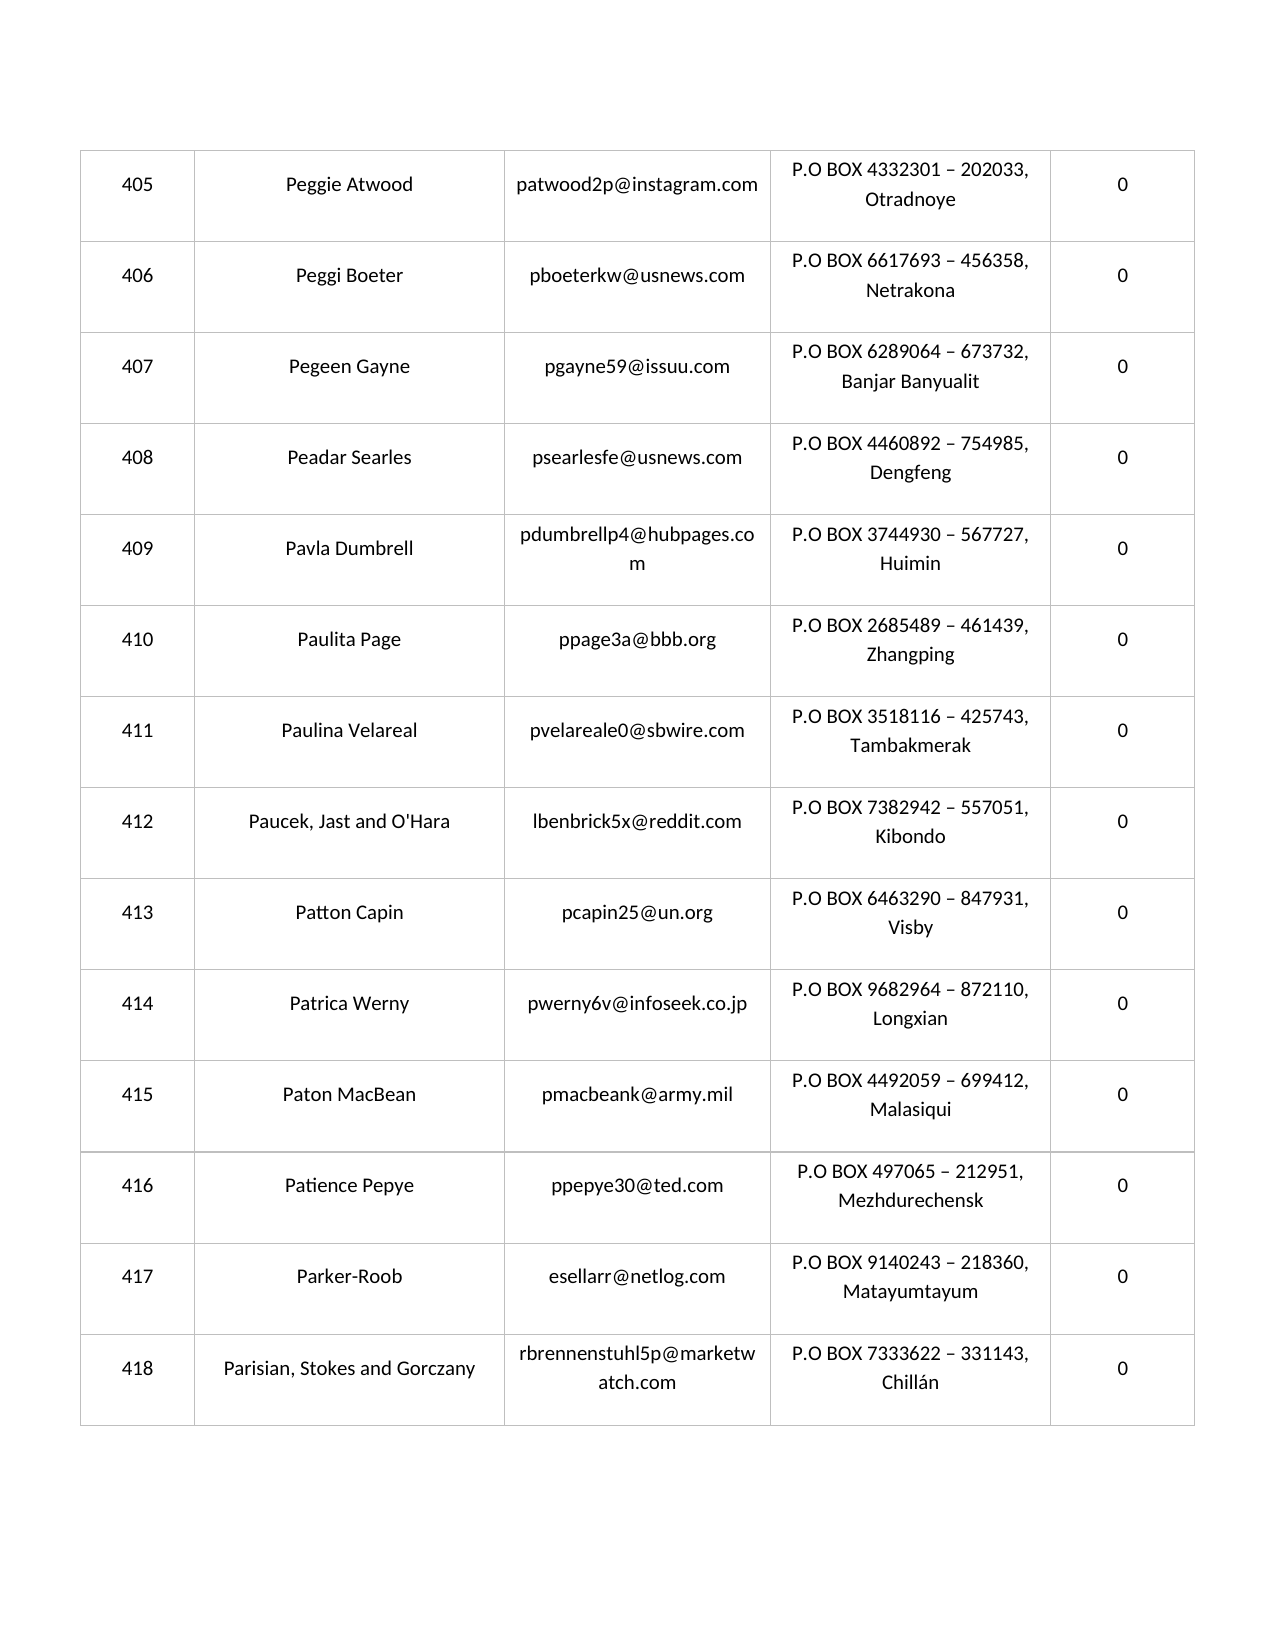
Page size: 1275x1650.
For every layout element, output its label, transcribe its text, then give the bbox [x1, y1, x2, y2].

table_cell Paucek, Jast and O'Hara [195, 788, 504, 878]
table_cell Patience Pepye [195, 1153, 504, 1242]
table_cell Peadar Searles [195, 424, 504, 514]
table_cell pcapin25@un.org [505, 879, 770, 969]
table_cell 0 [1051, 151, 1194, 241]
table_cell 0 [1051, 879, 1194, 969]
table_cell 411 [81, 697, 194, 787]
table_cell Paulita Page [195, 606, 504, 696]
table_cell Patton Capin [195, 879, 504, 969]
table_cell P.O BOX 6617693 – 456358, Netrakona [771, 242, 1050, 332]
table_cell Patrica Werny [195, 970, 504, 1060]
table_cell esellarr@netlog.com [505, 1244, 770, 1333]
table_cell pgayne59@issuu.com [505, 333, 770, 423]
table_cell P.O BOX 4332301 – 202033, Otradnoye [771, 151, 1050, 241]
table_cell 406 [81, 242, 194, 332]
table_cell 0 [1051, 1335, 1194, 1424]
table_cell rbrennenstuhl5p@marketwatch.com [505, 1335, 770, 1424]
table_cell Pegeen Gayne [195, 333, 504, 423]
table_cell 0 [1051, 788, 1194, 878]
table_cell 0 [1051, 242, 1194, 332]
table_cell P.O BOX 497065 – 212951, Mezhdurechensk [771, 1153, 1050, 1242]
table_cell 0 [1051, 1153, 1194, 1242]
table_cell ppepye30@ted.com [505, 1153, 770, 1242]
table_cell P.O BOX 3744930 – 567727, Huimin [771, 515, 1050, 605]
table_cell 414 [81, 970, 194, 1060]
table_cell Paulina Velareal [195, 697, 504, 787]
table_cell 0 [1051, 424, 1194, 514]
table_cell ppage3a@bbb.org [505, 606, 770, 696]
table_cell 415 [81, 1061, 194, 1151]
table_cell pwerny6v@infoseek.co.jp [505, 970, 770, 1060]
table_cell 409 [81, 515, 194, 605]
table_cell Peggie Atwood [195, 151, 504, 241]
table_cell 0 [1051, 606, 1194, 696]
table_cell 412 [81, 788, 194, 878]
table_cell 413 [81, 879, 194, 969]
table_cell lbenbrick5x@reddit.com [505, 788, 770, 878]
table_cell Parker-Roob [195, 1244, 504, 1333]
table_cell 405 [81, 151, 194, 241]
table_cell P.O BOX 6289064 – 673732, Banjar Banyualit [771, 333, 1050, 423]
table_cell 0 [1051, 697, 1194, 787]
table_cell 417 [81, 1244, 194, 1333]
table_cell Peggi Boeter [195, 242, 504, 332]
table_cell P.O BOX 4460892 – 754985, Dengfeng [771, 424, 1050, 514]
table_cell 410 [81, 606, 194, 696]
table_cell 416 [81, 1153, 194, 1242]
table_cell pboeterkw@usnews.com [505, 242, 770, 332]
table_cell 0 [1051, 1061, 1194, 1151]
table_cell P.O BOX 7333622 – 331143, Chillán [771, 1335, 1050, 1424]
table_cell P.O BOX 7382942 – 557051, Kibondo [771, 788, 1050, 878]
table_cell patwood2p@instagram.com [505, 151, 770, 241]
table_cell 0 [1051, 333, 1194, 423]
table_cell 0 [1051, 515, 1194, 605]
table_cell P.O BOX 6463290 – 847931, Visby [771, 879, 1050, 969]
table_cell P.O BOX 3518116 – 425743, Tambakmerak [771, 697, 1050, 787]
table_cell psearlesfe@usnews.com [505, 424, 770, 514]
table_cell 0 [1051, 1244, 1194, 1333]
table_cell P.O BOX 9140243 – 218360, Matayumtayum [771, 1244, 1050, 1333]
table_cell 418 [81, 1335, 194, 1424]
table_cell Pavla Dumbrell [195, 515, 504, 605]
table_cell pdumbrellp4@hubpages.com [505, 515, 770, 605]
table_cell Paton MacBean [195, 1061, 504, 1151]
table_cell P.O BOX 9682964 – 872110, Longxian [771, 970, 1050, 1060]
table_cell 407 [81, 333, 194, 423]
table_cell Parisian, Stokes and Gorczany [195, 1335, 504, 1424]
table_cell 408 [81, 424, 194, 514]
table_cell 0 [1051, 970, 1194, 1060]
table_cell P.O BOX 4492059 – 699412, Malasiqui [771, 1061, 1050, 1151]
table_cell P.O BOX 2685489 – 461439, Zhangping [771, 606, 1050, 696]
table_cell pmacbeank@army.mil [505, 1061, 770, 1151]
table_cell pvelareale0@sbwire.com [505, 697, 770, 787]
